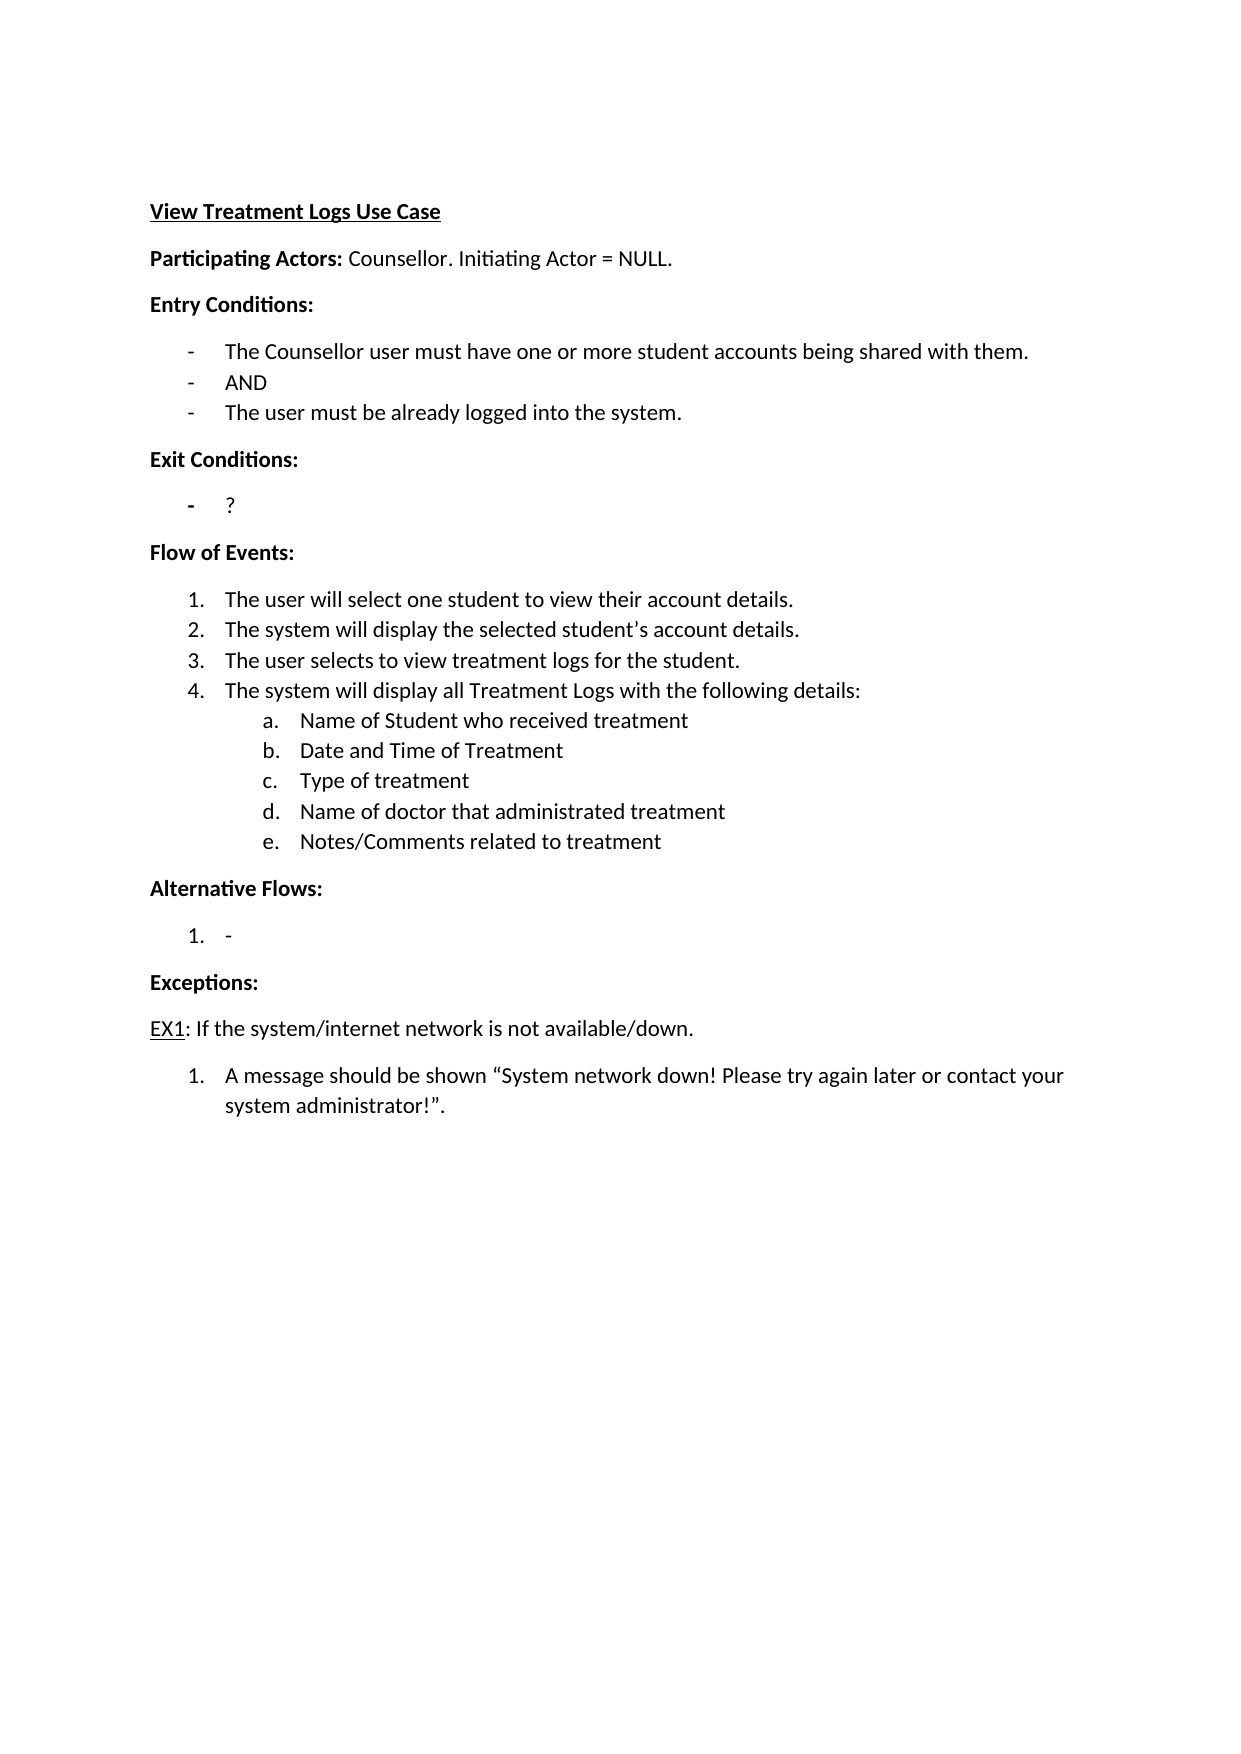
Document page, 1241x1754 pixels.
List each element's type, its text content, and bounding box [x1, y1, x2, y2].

list The user must be already logged into the system. [187, 398, 1090, 426]
list ? [187, 492, 1090, 520]
text EX1: If the system/internet network is not available/down. [150, 1014, 1090, 1043]
list The Counsellor user must have one or more student accounts being shared with them. [187, 337, 1090, 366]
list AND [187, 368, 1090, 396]
text Exceptions: [150, 968, 1090, 996]
list - [187, 921, 1090, 949]
list Type of treatment [262, 767, 1090, 795]
text Participating Actors: Counsellor. Initiating Actor = NULL. [150, 244, 1090, 272]
text Exit Conditions: [150, 445, 1090, 473]
text Alternative Flows: [150, 874, 1090, 902]
list Notes/Comments related to treatment [262, 827, 1090, 855]
text View Treatment Logs Use Case [150, 197, 1090, 225]
list Name of Student who received treatment [262, 706, 1090, 734]
list The user selects to view treatment logs for the student. [187, 646, 1090, 674]
list The user will select one student to view their account details. [187, 585, 1090, 613]
list The system will display the selected student’s account details. [187, 616, 1090, 644]
list Name of doctor that administrated treatment [262, 797, 1090, 825]
text Flow of Events: [150, 538, 1090, 567]
list A message should be shown “System network down! Please try again later or contact your system administrator!”. [187, 1061, 1090, 1120]
list Date and Time of Treatment [262, 736, 1090, 764]
list The system will display all Treatment Logs with the following details: [187, 676, 1090, 704]
text Entry Conditions: [150, 291, 1090, 319]
